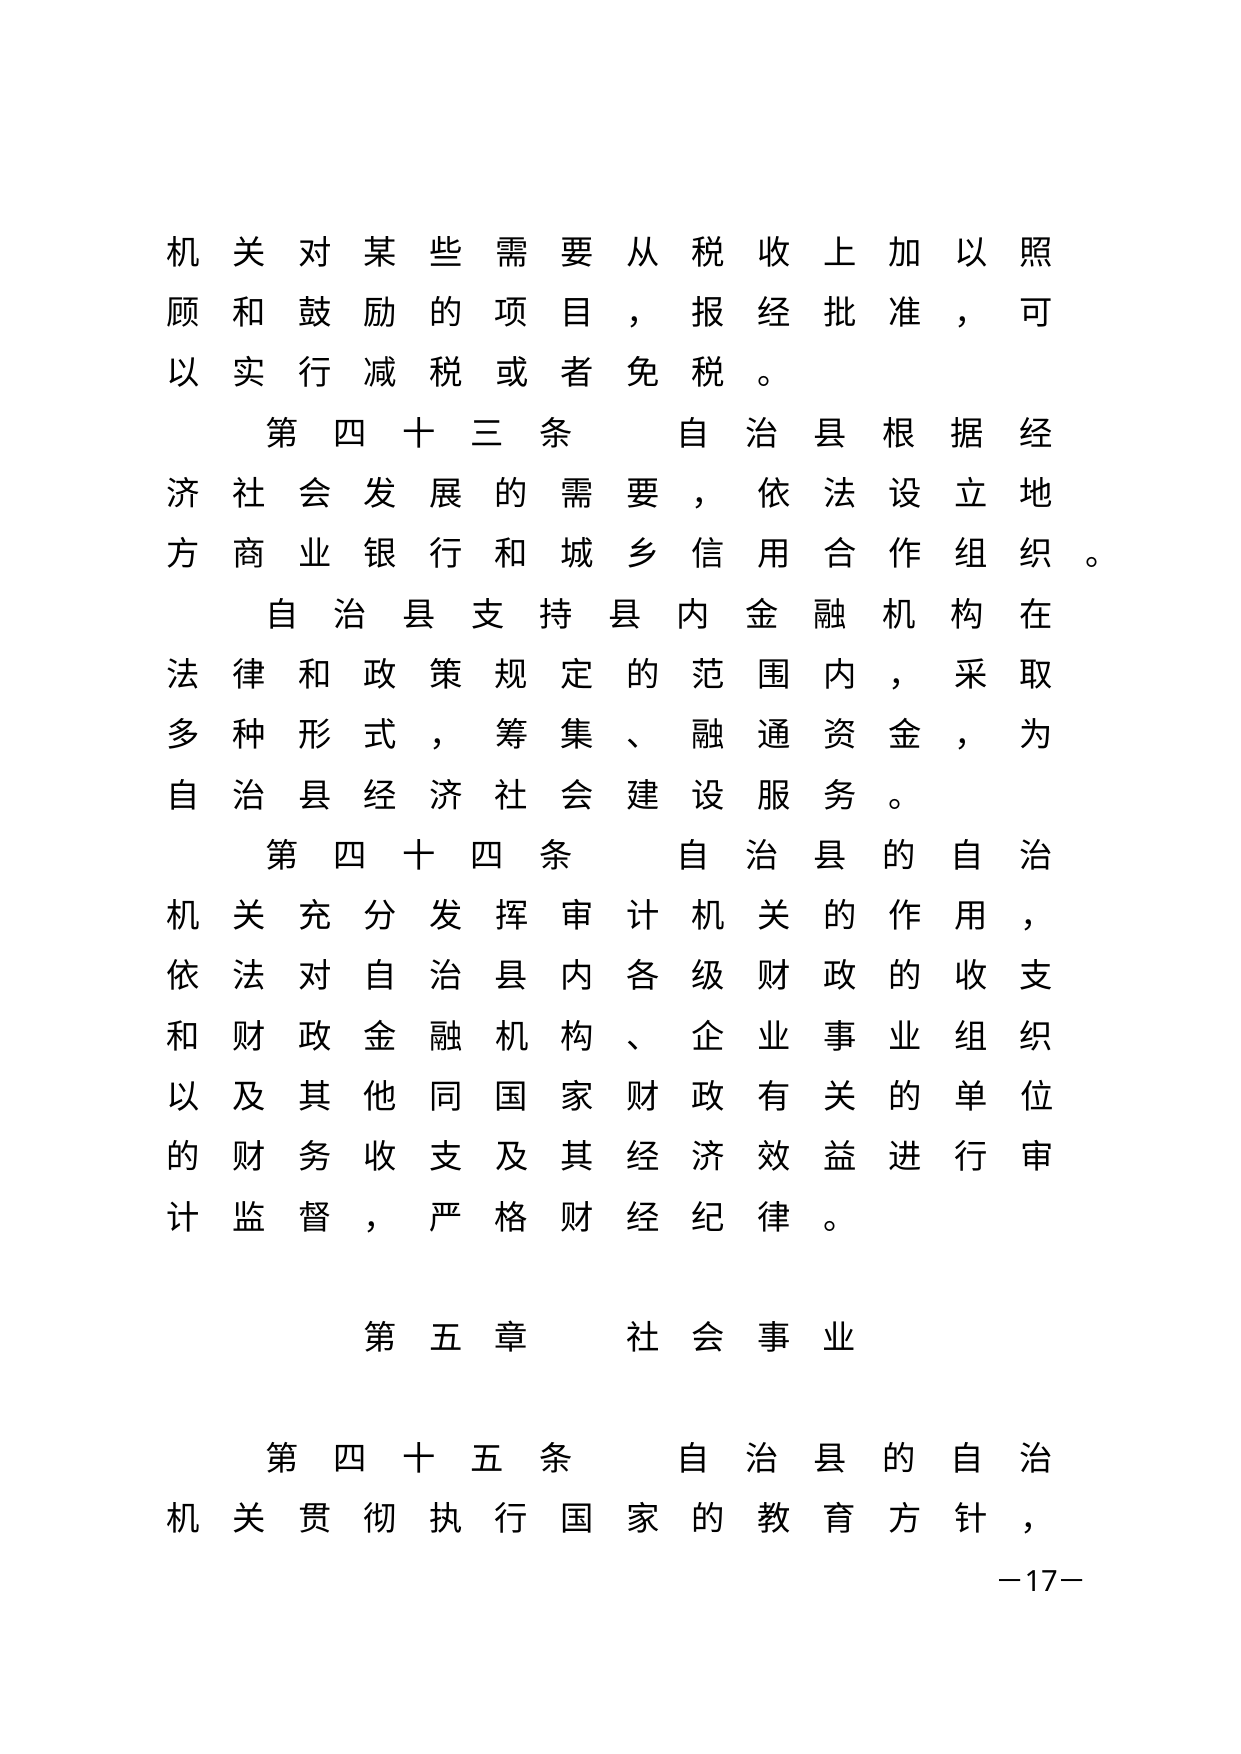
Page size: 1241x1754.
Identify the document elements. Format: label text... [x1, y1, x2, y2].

text 第四十四条 自治县的自治机关充分发挥审计机关的作用，依法对自治县内各级财政的收支和财政金融机构、企业事业组织以及其他同国家财政有关的单位的财务收支及其经济效益进行审计监督，严格财经纪律。 [167, 823, 1085, 1245]
text 第四十五条 自治县的自治机关贯彻执行国家的教育方针，依照法律法规规定，制定教育发展规划，决定各类学校的设置和办学形式。 [167, 1426, 1085, 1546]
text 第四十二条 自治县的自治机关对某些需要从税收上加以照顾和鼓励的项目，报经批准，可以实行减税或者免税。 [167, 219, 1085, 400]
text 第五章 社会事业 [167, 1305, 1085, 1365]
text 第四十三条 自治县根据经济社会发展的需要，依法设立地方商业银行和城乡信用合作组织。 [167, 400, 1085, 581]
text 自治县支持县内金融机构在法律和政策规定的范围内，采取多种形式，筹集、融通资金，为自治县经济社会建设服务。 [167, 581, 1085, 823]
